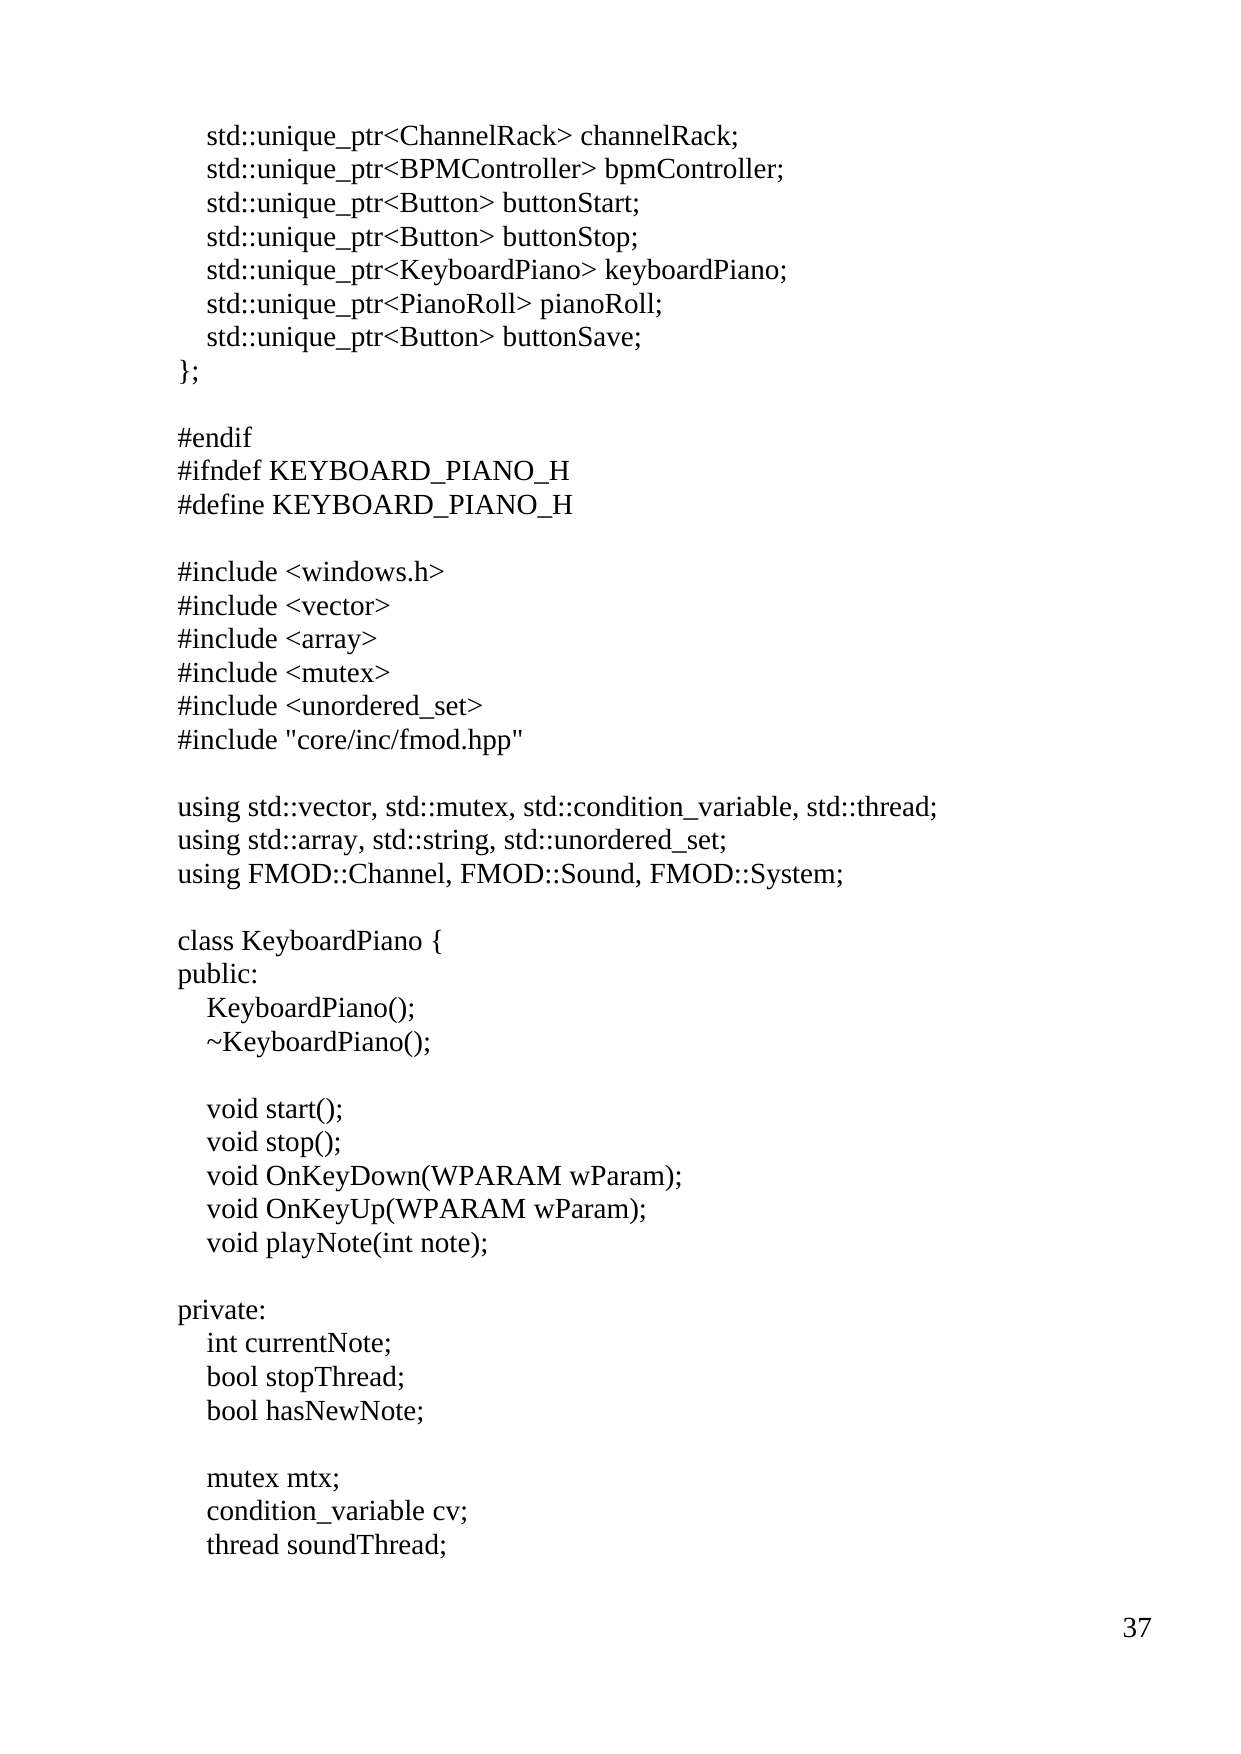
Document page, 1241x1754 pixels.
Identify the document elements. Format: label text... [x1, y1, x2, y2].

text KeyboardPiano(); [177, 990, 1152, 1024]
text #include <vector> [177, 588, 1152, 621]
text void OnKeyDown(WPARAM wParam); [177, 1158, 1152, 1191]
text void playNote(int note); [177, 1225, 1152, 1258]
text #include <mutex> [177, 655, 1152, 688]
text }; [177, 353, 1152, 386]
text #include "core/inc/fmod.hpp" [177, 722, 1152, 755]
text #endif [177, 420, 1152, 453]
text class KeyboardPiano { [177, 923, 1152, 957]
text public: [177, 957, 1152, 990]
text void start(); [177, 1091, 1152, 1124]
text using std::array, std::string, std::unordered_set; [177, 822, 1152, 856]
text void stop(); [177, 1124, 1152, 1158]
text #include <unordered_set> [177, 688, 1152, 722]
text #define KEYBOARD_PIANO_H [177, 487, 1152, 521]
text void OnKeyUp(WPARAM wParam); [177, 1191, 1152, 1225]
text condition_variable cv; [177, 1493, 1152, 1527]
text std::unique_ptr<KeyboardPiano> keyboardPiano; [177, 252, 1152, 286]
text using std::vector, std::mutex, std::condition_variable, std::thread; [177, 789, 1152, 822]
text mutex mtx; [177, 1460, 1152, 1493]
text using FMOD::Channel, FMOD::Sound, FMOD::System; [177, 856, 1152, 889]
text std::unique_ptr<ChannelRack> channelRack; [177, 118, 1152, 152]
text bool stopThread; [177, 1359, 1152, 1393]
text private: [177, 1292, 1152, 1326]
text std::unique_ptr<PianoRoll> pianoRoll; [177, 286, 1152, 319]
text #include <array> [177, 621, 1152, 655]
text std::unique_ptr<BPMController> bpmController; [177, 152, 1152, 185]
text std::unique_ptr<Button> buttonStart; [177, 185, 1152, 219]
text std::unique_ptr<Button> buttonStop; [177, 219, 1152, 252]
text bool hasNewNote; [177, 1393, 1152, 1426]
text thread soundThread; [177, 1527, 1152, 1560]
text std::unique_ptr<Button> buttonSave; [177, 319, 1152, 353]
text #ifndef KEYBOARD_PIANO_H [177, 453, 1152, 487]
text ~KeyboardPiano(); [177, 1024, 1152, 1057]
text int currentNote; [177, 1326, 1152, 1359]
text #include <windows.h> [177, 554, 1152, 588]
